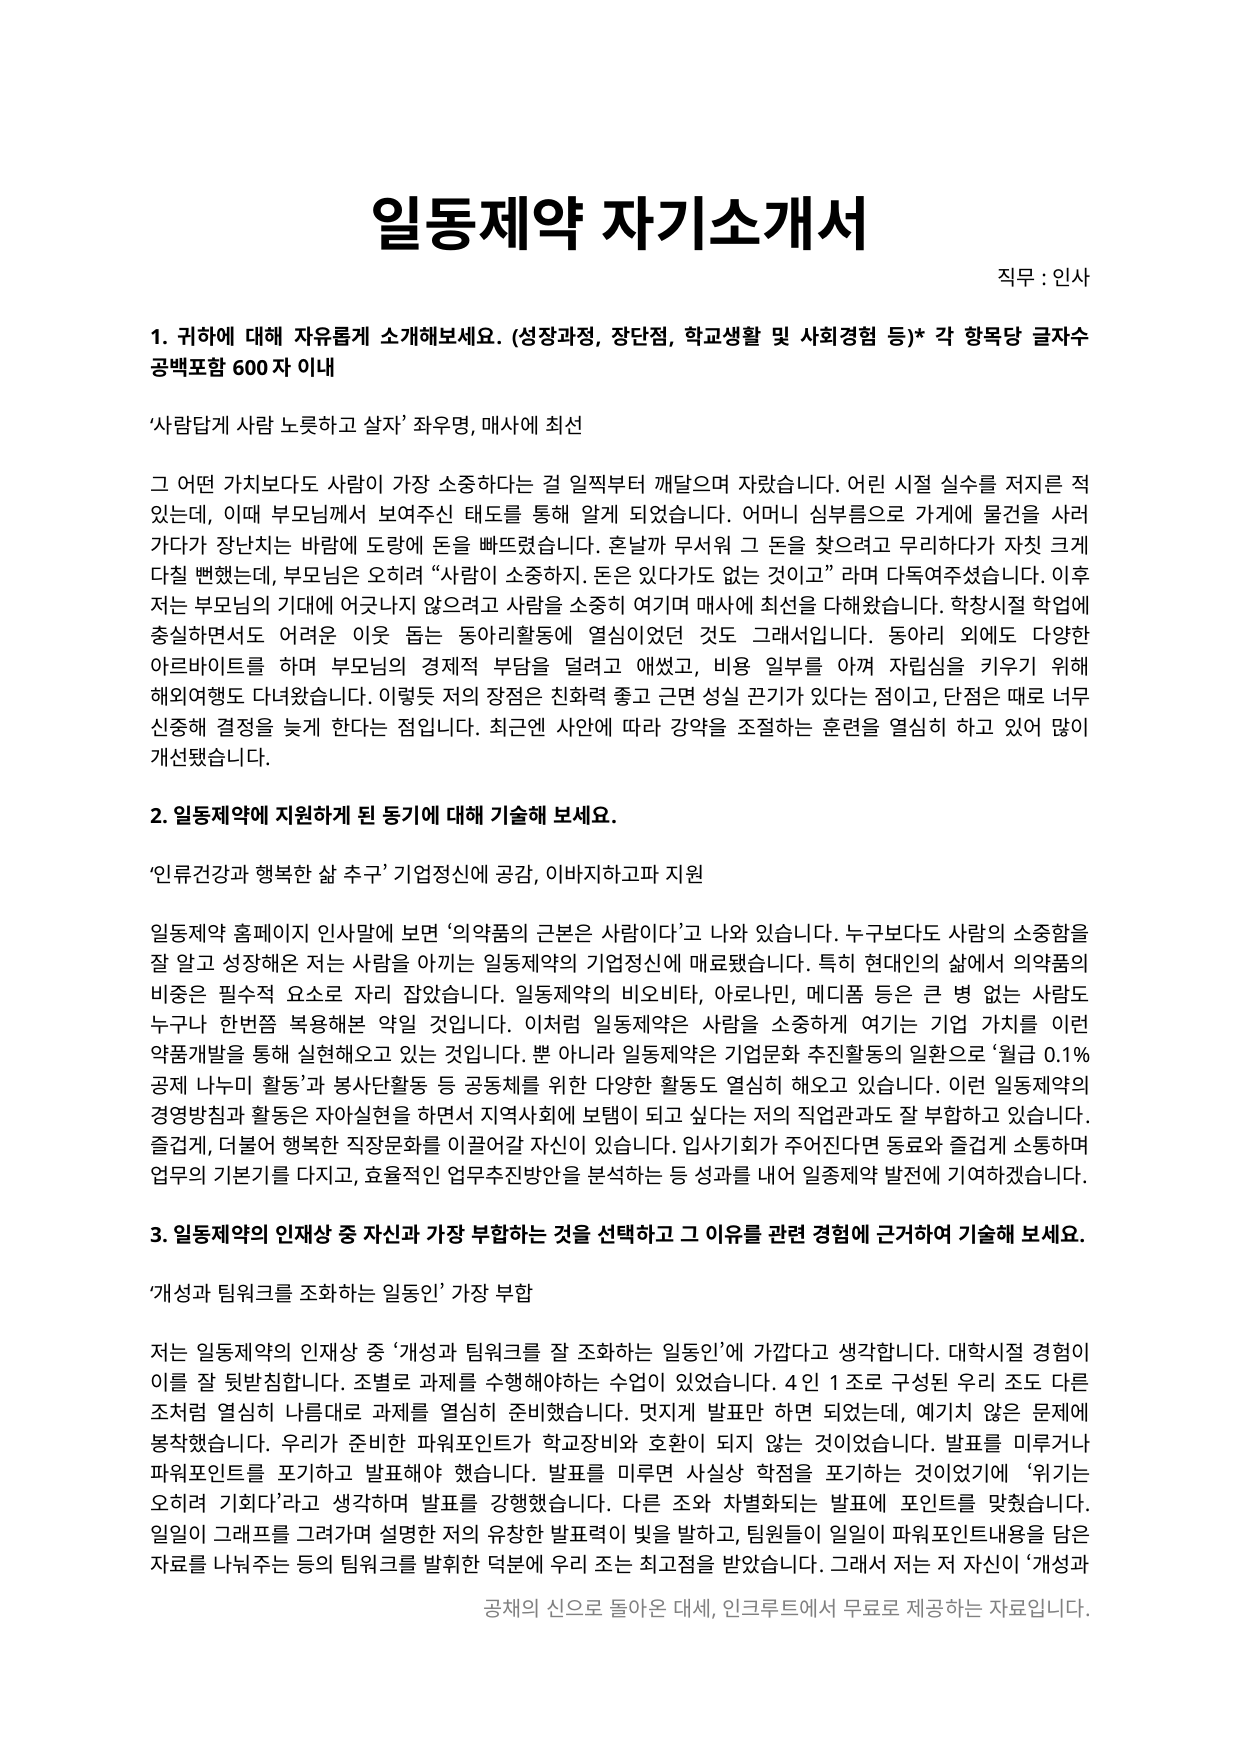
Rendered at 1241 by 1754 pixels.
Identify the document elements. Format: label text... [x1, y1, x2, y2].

text 직무 : 인사 [150, 262, 1090, 292]
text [150, 1336, 1090, 1578]
text 2. 일동제약에 지원하게 된 동기에 대해 기술해 보세요. [150, 800, 1090, 830]
text 3. 일동제약의 인재상 중 자신과 가장 부합하는 것을 선택하고 그 이유를 관련 경험에 근거하여 기술해 보세요. [150, 1218, 1090, 1249]
text ‘개성과 팀워크를 조화하는 일동인’ 가장 부합 [150, 1277, 1090, 1308]
text ‘인류건강과 행복한 삶 추구’ 기업정신에 공감, 이바지하고파 지원 [150, 858, 1090, 889]
text 일동제약 자기소개서 [150, 177, 1090, 262]
text 일동제약 홈페이지 인사말에 보면 ‘의약품의 근본은 사람이다’고 나와 있습니다. 누구보다도 사람의 소중함을 잘 알고 성장해온 저는 사람을 아끼는 일동제약의 기업정신에 매료됐습니다. 특히 현대인의 삶에서 의약품의 비중은 필수적 요소로 자리 잡았습니다. 일동제약의 비오비타, 아로나민, 메디폼 등은 큰 병 없는 사람도 누구나 한번쯤 복용해본 약일 것입니다. 이처럼 일동제약은 사람을 소중하게 여기는 기업 가치를 이런 약품개발을 통해 실현해오고 있는 것입니다. 뿐 아니라 일동제약은 기업문화 추진활동의 일환으로 ‘월급 0.1% 공제 나누미 활동’과 봉사단활동 등 공동체를 위한 다양한 활동도 열심히 해오고 있습니다. 이런 일동제약의 경영방침과 활동은 자아실현을 하면서 지역사회에 보탬이 되고 싶다는 저의 직업관과도 잘 부합하고 있습니다. 즐겁게, 더불어 행복한 직장문화를 이끌어갈 자신이 있습니다. 입사기회가 주어진다면 동료와 즐겁게 소통하며 업무의 기본기를 다지고, 효율적인 업무추진방안을 분석하는 등 성과를 내어 일종제약 발전에 기여하겠습니다. [150, 917, 1090, 1190]
text ‘사람답게 사람 노릇하고 살자’ 좌우명, 매사에 최선 [150, 409, 1090, 440]
text 그 어떤 가치보다도 사람이 가장 소중하다는 걸 일찍부터 깨달으며 자랐습니다. 어린 시절 실수를 저지른 적 있는데, 이때 부모님께서 보여주신 태도를 통해 알게 되었습니다. 어머니 심부름으로 가게에 물건을 사러 가다가 장난치는 바람에 도랑에 돈을 빠뜨렸습니다. 혼날까 무서워 그 돈을 찾으려고 무리하다가 자칫 크게 다칠 뻔했는데, 부모님은 오히려 “사람이 소중하지. 돈은 있다가도 없는 것이고” 라며 다독여주셨습니다. 이후 저는 부모님의 기대에 어긋나지 않으려고 사람을 소중히 여기며 매사에 최선을 다해왔습니다. 학창시절 학업에 충실하면서도 어려운 이웃 돕는 동아리활동에 열심이었던 것도 그래서입니다. 동아리 외에도 다양한 아르바이트를 하며 부모님의 경제적 부담을 덜려고 애썼고, 비용 일부를 아껴 자립심을 키우기 위해 해외여행도 다녀왔습니다. 이렇듯 저의 장점은 친화력 좋고 근면 성실 끈기가 있다는 점이고, 단점은 때로 너무 신중해 결정을 늦게 한다는 점입니다. 최근엔 사안에 따라 강약을 조절하는 훈련을 열심히 하고 있어 많이 개선됐습니다. [150, 468, 1090, 771]
text 1. 귀하에 대해 자유롭게 소개해보세요. (성장과정, 장단점, 학교생활 및 사회경험 등)* 각 항목당 글자수 공백포함 600자 이내 [150, 320, 1090, 381]
